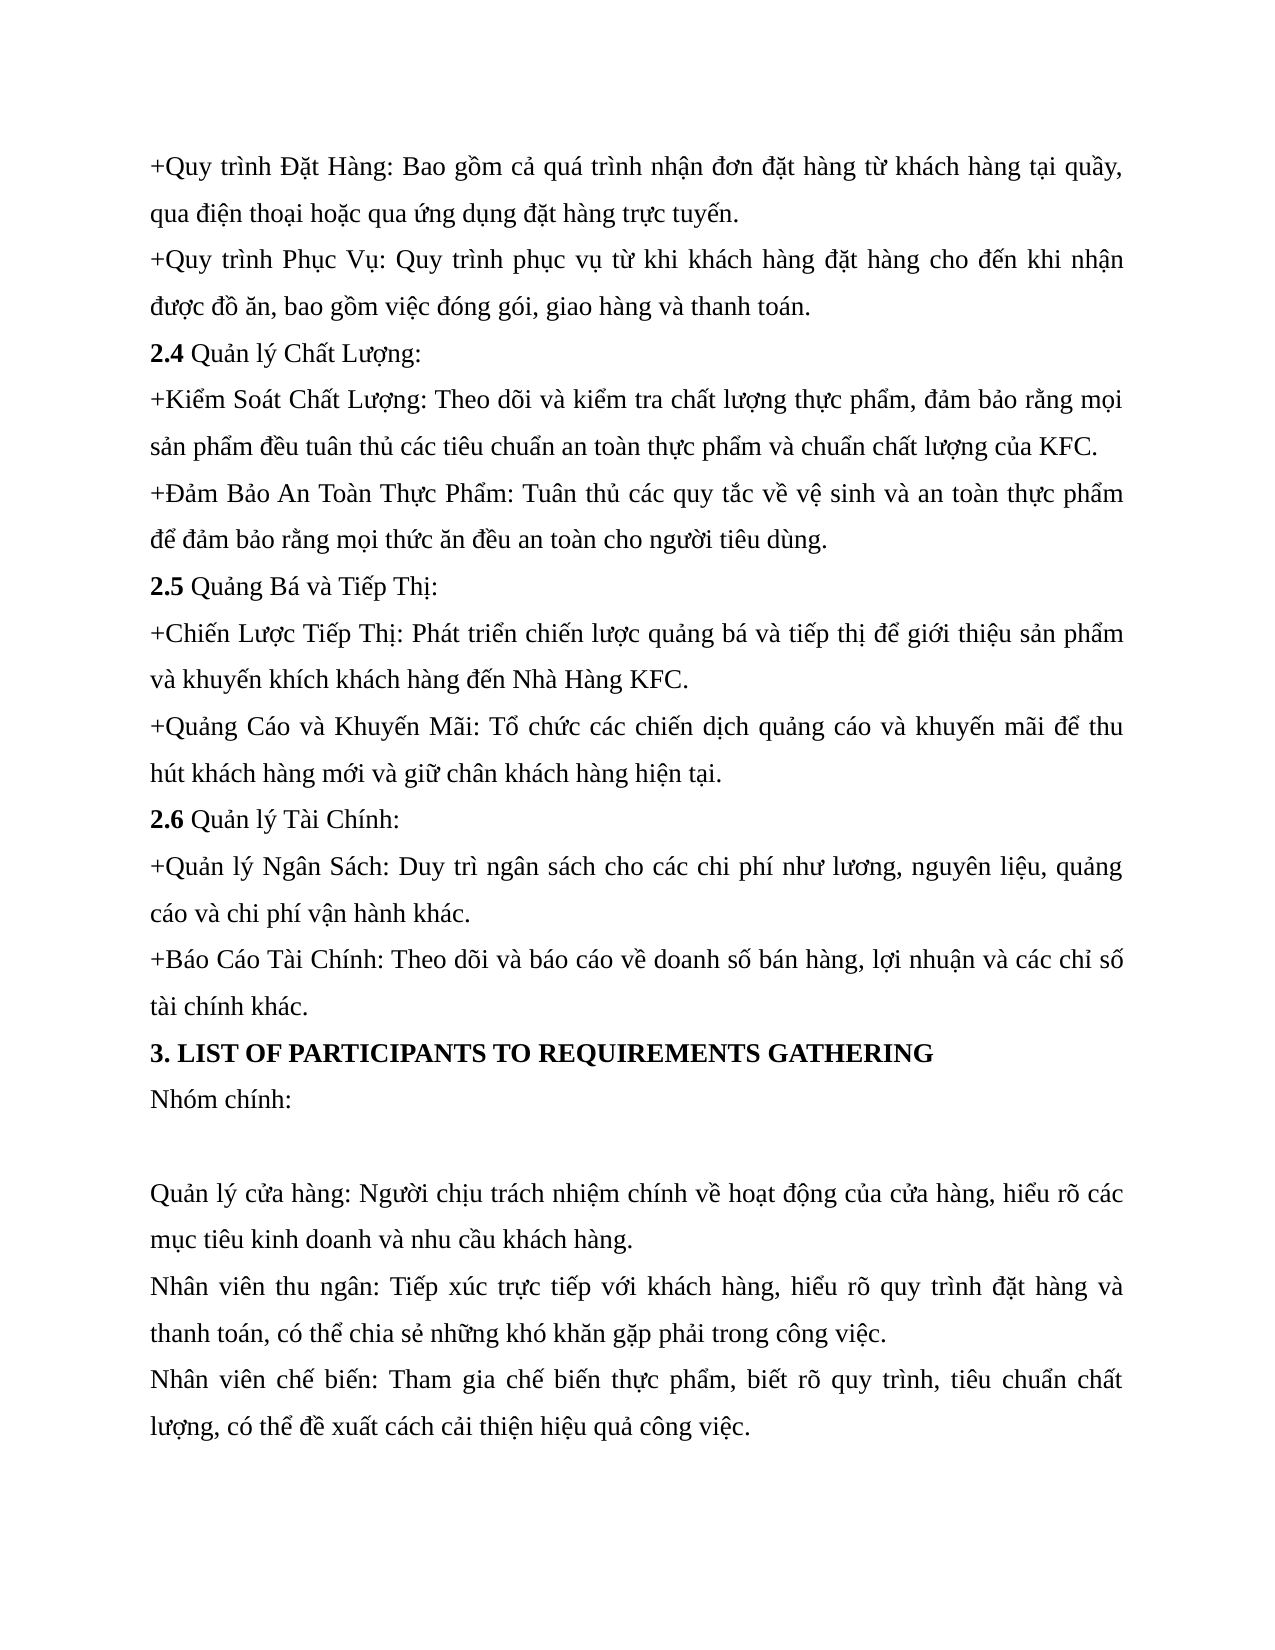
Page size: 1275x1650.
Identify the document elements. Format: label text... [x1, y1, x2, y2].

text Quản lý cửa hàng: Người chịu trách nhiệm chính về hoạt động của cửa hàng, hiểu rõ các mục tiêu kinh doanh và nhu cầu khách hàng. [150, 1177, 1125, 1254]
text 2.6 Quản lý Tài Chính: [150, 803, 1125, 834]
text +Kiểm Soát Chất Lượng: Theo dõi và kiểm tra chất lượng thực phẩm, đảm bảo rằng mọi sản phẩm đều tuân thủ các tiêu chuẩn an toàn thực phẩm và chuẩn chất lượng của KFC. [150, 383, 1125, 461]
text 2.4 Quản lý Chất Lượng: [150, 337, 1125, 368]
text +Quản lý Ngân Sách: Duy trì ngân sách cho các chi phí như lương, nguyên liệu, quảng cáo và chi phí vận hành khác. [150, 850, 1125, 928]
text 2.5 Quảng Bá và Tiếp Thị: [150, 570, 1125, 601]
text +Quảng Cáo và Khuyến Mãi: Tổ chức các chiến dịch quảng cáo và khuyến mãi để thu hút khách hàng mới và giữ chân khách hàng hiện tại. [150, 710, 1125, 788]
text 3. LIST OF PARTICIPANTS TO REQUIREMENTS GATHERING [150, 1037, 1125, 1068]
text Nhân viên chế biến: Tham gia chế biến thực phẩm, biết rõ quy trình, tiêu chuẩn chất lượng, có thể đề xuất cách cải thiện hiệu quả công việc. [150, 1363, 1125, 1441]
text +Chiến Lược Tiếp Thị: Phát triển chiến lược quảng bá và tiếp thị để giới thiệu sản phẩm và khuyến khích khách hàng đến Nhà Hàng KFC. [150, 617, 1125, 694]
text Nhân viên thu ngân: Tiếp xúc trực tiếp với khách hàng, hiểu rõ quy trình đặt hàng và thanh toán, có thể chia sẻ những khó khăn gặp phải trong công việc. [150, 1270, 1125, 1348]
text +Báo Cáo Tài Chính: Theo dõi và báo cáo về doanh số bán hàng, lợi nhuận và các chỉ số tài chính khác. [150, 943, 1125, 1021]
text Nhóm chính: [150, 1083, 1125, 1114]
text +Đảm Bảo An Toàn Thực Phẩm: Tuân thủ các quy tắc về vệ sinh và an toàn thực phẩm để đảm bảo rằng mọi thức ăn đều an toàn cho người tiêu dùng. [150, 477, 1125, 554]
text +Quy trình Đặt Hàng: Bao gồm cả quá trình nhận đơn đặt hàng từ khách hàng tại quầy, qua điện thoại hoặc qua ứng dụng đặt hàng trực tuyến. [150, 150, 1125, 228]
text +Quy trình Phục Vụ: Quy trình phục vụ từ khi khách hàng đặt hàng cho đến khi nhận được đồ ăn, bao gồm việc đóng gói, giao hàng và thanh toán. [150, 243, 1125, 321]
